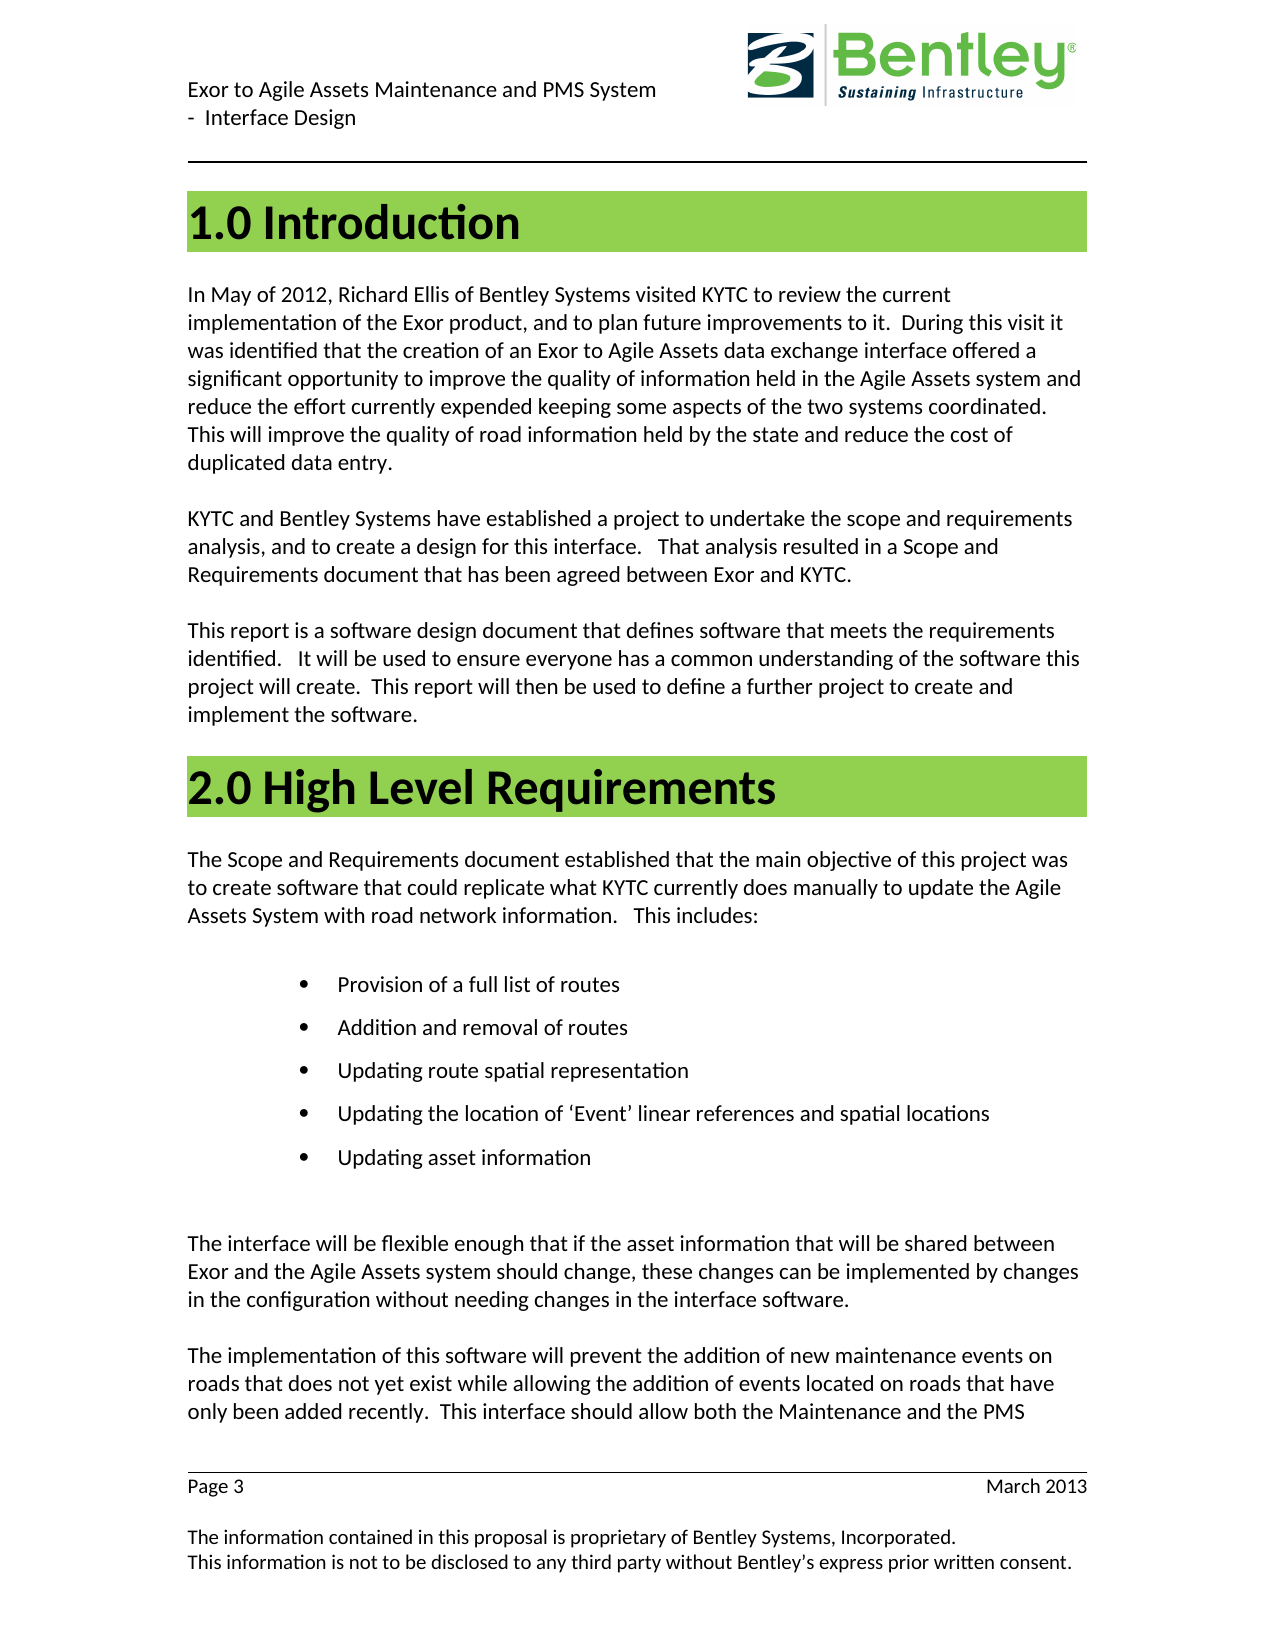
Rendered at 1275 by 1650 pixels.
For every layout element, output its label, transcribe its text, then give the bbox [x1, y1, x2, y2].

list Provision of a full list of routes [300, 970, 1087, 998]
text KYTC and Bentley Systems have established a project to undertake the scope and requirements analysis, and to create a design for this interface. That analysis resulted in a Scope and Requirements document that has been agreed between Exor and KYTC. [187, 504, 1087, 588]
list Updating asset information [300, 1143, 1087, 1171]
text The interface will be flexible enough that if the asset information that will be shared between Exor and the Agile Assets system should change, these changes can be implemented by changes in the configuration without needing changes in the interface software. [187, 1229, 1087, 1313]
subtitle High Level Requirements [187, 756, 1087, 817]
text In May of 2012, Richard Ellis of Bentley Systems visited KYTC to review the current implementation of the Exor product, and to plan future improvements to it. During this visit it was identified that the creation of an Exor to Agile Assets data exchange interface offered a significant opportunity to improve the quality of information held in the Agile Assets system and reduce the effort currently expended keeping some aspects of the two systems coordinated. This will improve the quality of road information held by the state and reduce the cost of duplicated data entry. [187, 280, 1087, 476]
picture [747, 24, 1077, 106]
text This report is a software design document that defines software that meets the requirements identified. It will be used to ensure everyone has a common understanding of the software this project will create. This report will then be used to define a further project to create and implement the software. [187, 616, 1087, 728]
text The Scope and Requirements document established that the main objective of this project was to create software that could replicate what KYTC currently does manually to update the Agile Assets System with road network information. This includes: [187, 845, 1087, 929]
list Updating route spatial representation [300, 1056, 1087, 1084]
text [187, 1341, 1087, 1425]
list Addition and removal of routes [300, 1013, 1087, 1041]
subtitle Introduction [187, 191, 1087, 252]
list Updating the location of ‘Event’ linear references and spatial locations [300, 1099, 1087, 1127]
